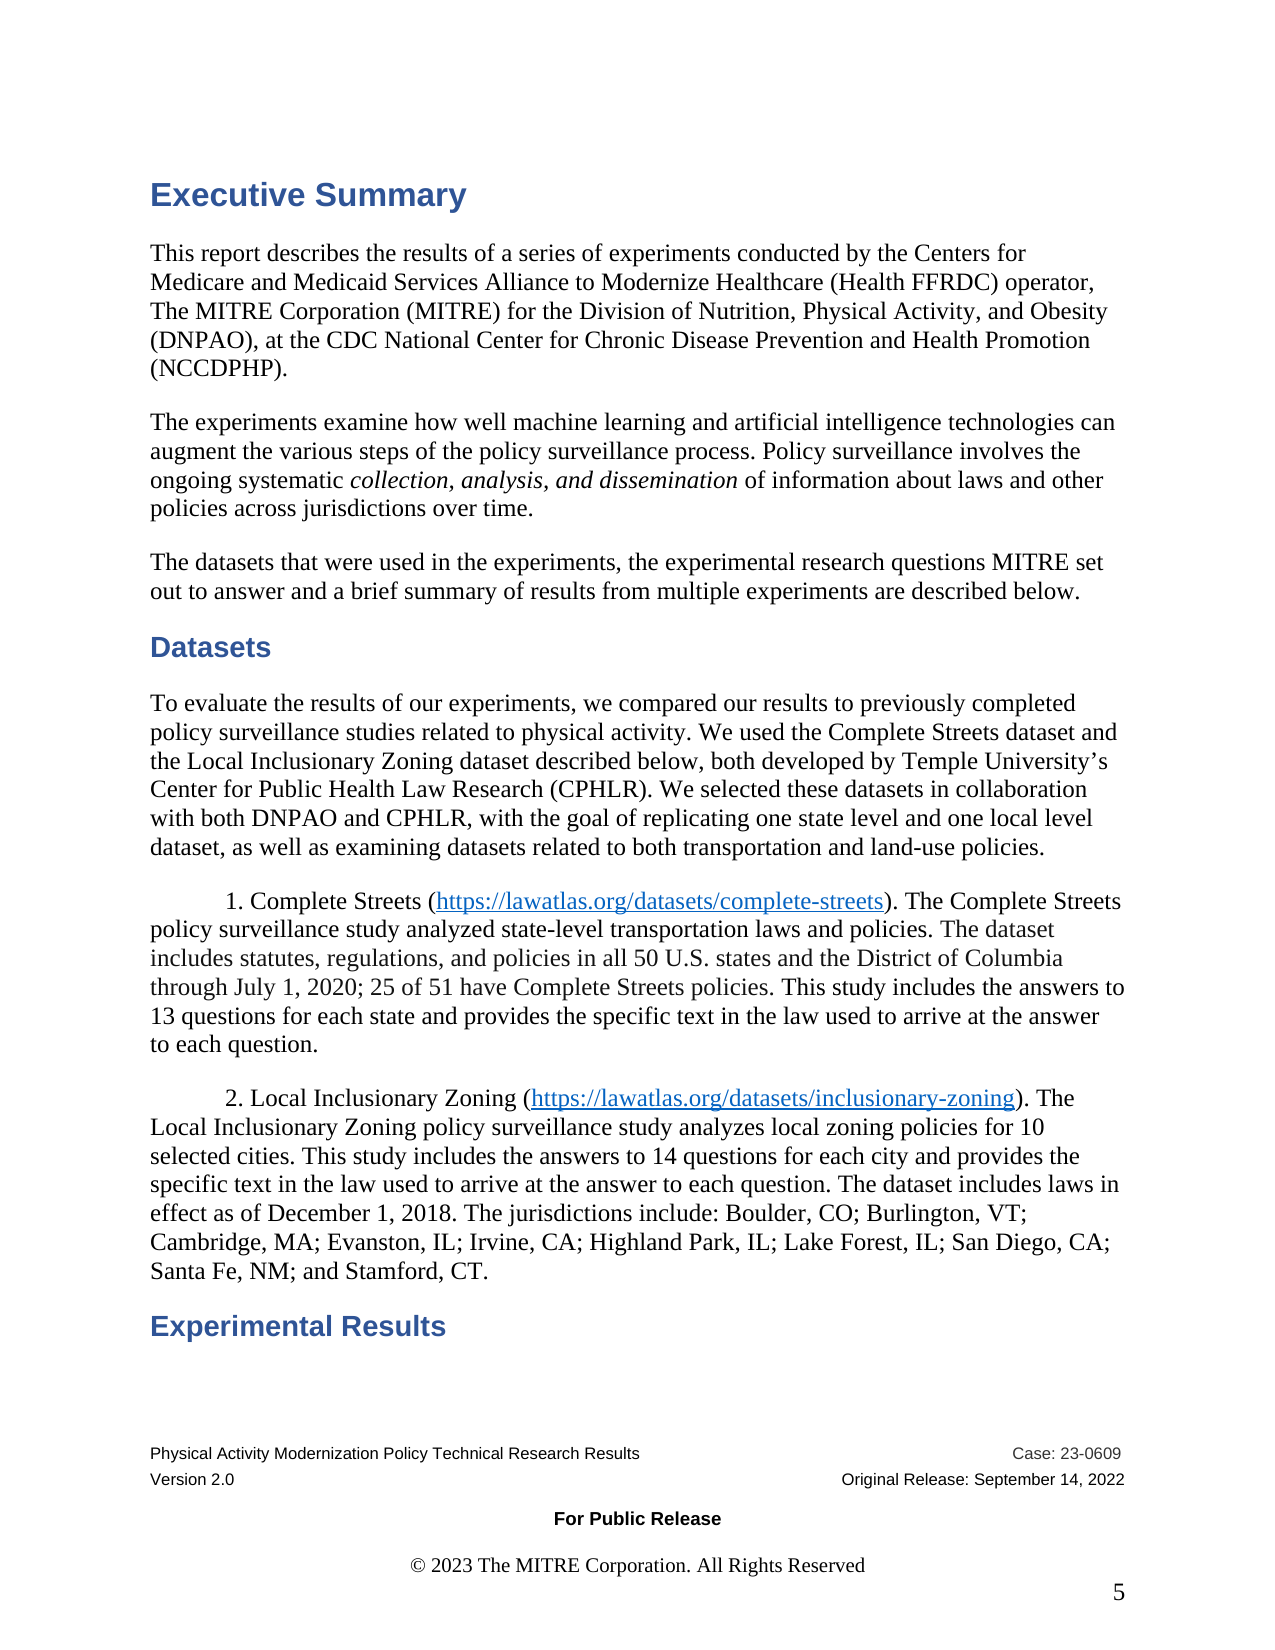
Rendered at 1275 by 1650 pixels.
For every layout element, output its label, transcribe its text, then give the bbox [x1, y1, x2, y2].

text Executive Summary [150, 175, 1125, 213]
text 1. Complete Streets (https://lawatlas.org/datasets/complete-streets). The Complete Streets policy surveillance study analyzed state-level transportation laws and policies. The dataset includes statutes, regulations, and policies in all 50 U.S. states and the District of Columbia through July 1, 2020; 25 of 51 have Complete Streets policies. This study includes the answers to 13 questions for each state and provides the specific text in the law used to arrive at the answer to each question. [150, 886, 1125, 1058]
text This report describes the results of a series of experiments conducted by the Centers for Medicare and Medicaid Services Alliance to Modernize Healthcare (Health FFRDC) operator, The MITRE Corporation (MITRE) for the Division of Nutrition, Physical Activity, and Obesity (DNPAO), at the CDC National Center for Chronic Disease Prevention and Health Promotion (NCCDPHP). [150, 238, 1125, 382]
text The experiments examine how well machine learning and artificial intelligence technologies can augment the various steps of the policy surveillance process. Policy surveillance involves the ongoing systematic collection, analysis, and dissemination of information about laws and other policies across jurisdictions over time. [150, 407, 1125, 522]
text Datasets [150, 630, 1125, 663]
text To evaluate the results of our experiments, we compared our results to previously completed policy surveillance studies related to physical activity. We used the Complete Streets dataset and the Local Inclusionary Zoning dataset described below, both developed by Temple University’s Center for Public Health Law Research (CPHLR). We selected these datasets in collaboration with both DNPAO and CPHLR, with the goal of replicating one state level and one local level dataset, as well as examining datasets related to both transportation and land-use policies. [150, 688, 1125, 861]
text Experimental Results [150, 1309, 1125, 1343]
text 2. Local Inclusionary Zoning (https://lawatlas.org/datasets/inclusionary-zoning). The Local Inclusionary Zoning policy surveillance study analyzes local zoning policies for 10 selected cities. This study includes the answers to 14 questions for each city and provides the specific text in the law used to arrive at the answer to each question. The dataset includes laws in effect as of December 1, 2018. The jurisdictions include: Boulder, CO; Burlington, VT; Cambridge, MA; Evanston, IL; Irvine, CA; Highland Park, IL; Lake Forest, IL; San Diego, CA; Santa Fe, NM; and Stamford, CT. [150, 1083, 1125, 1284]
text The datasets that were used in the experiments, the experimental research questions MITRE set out to answer and a brief summary of results from multiple experiments are described below. [150, 547, 1125, 605]
